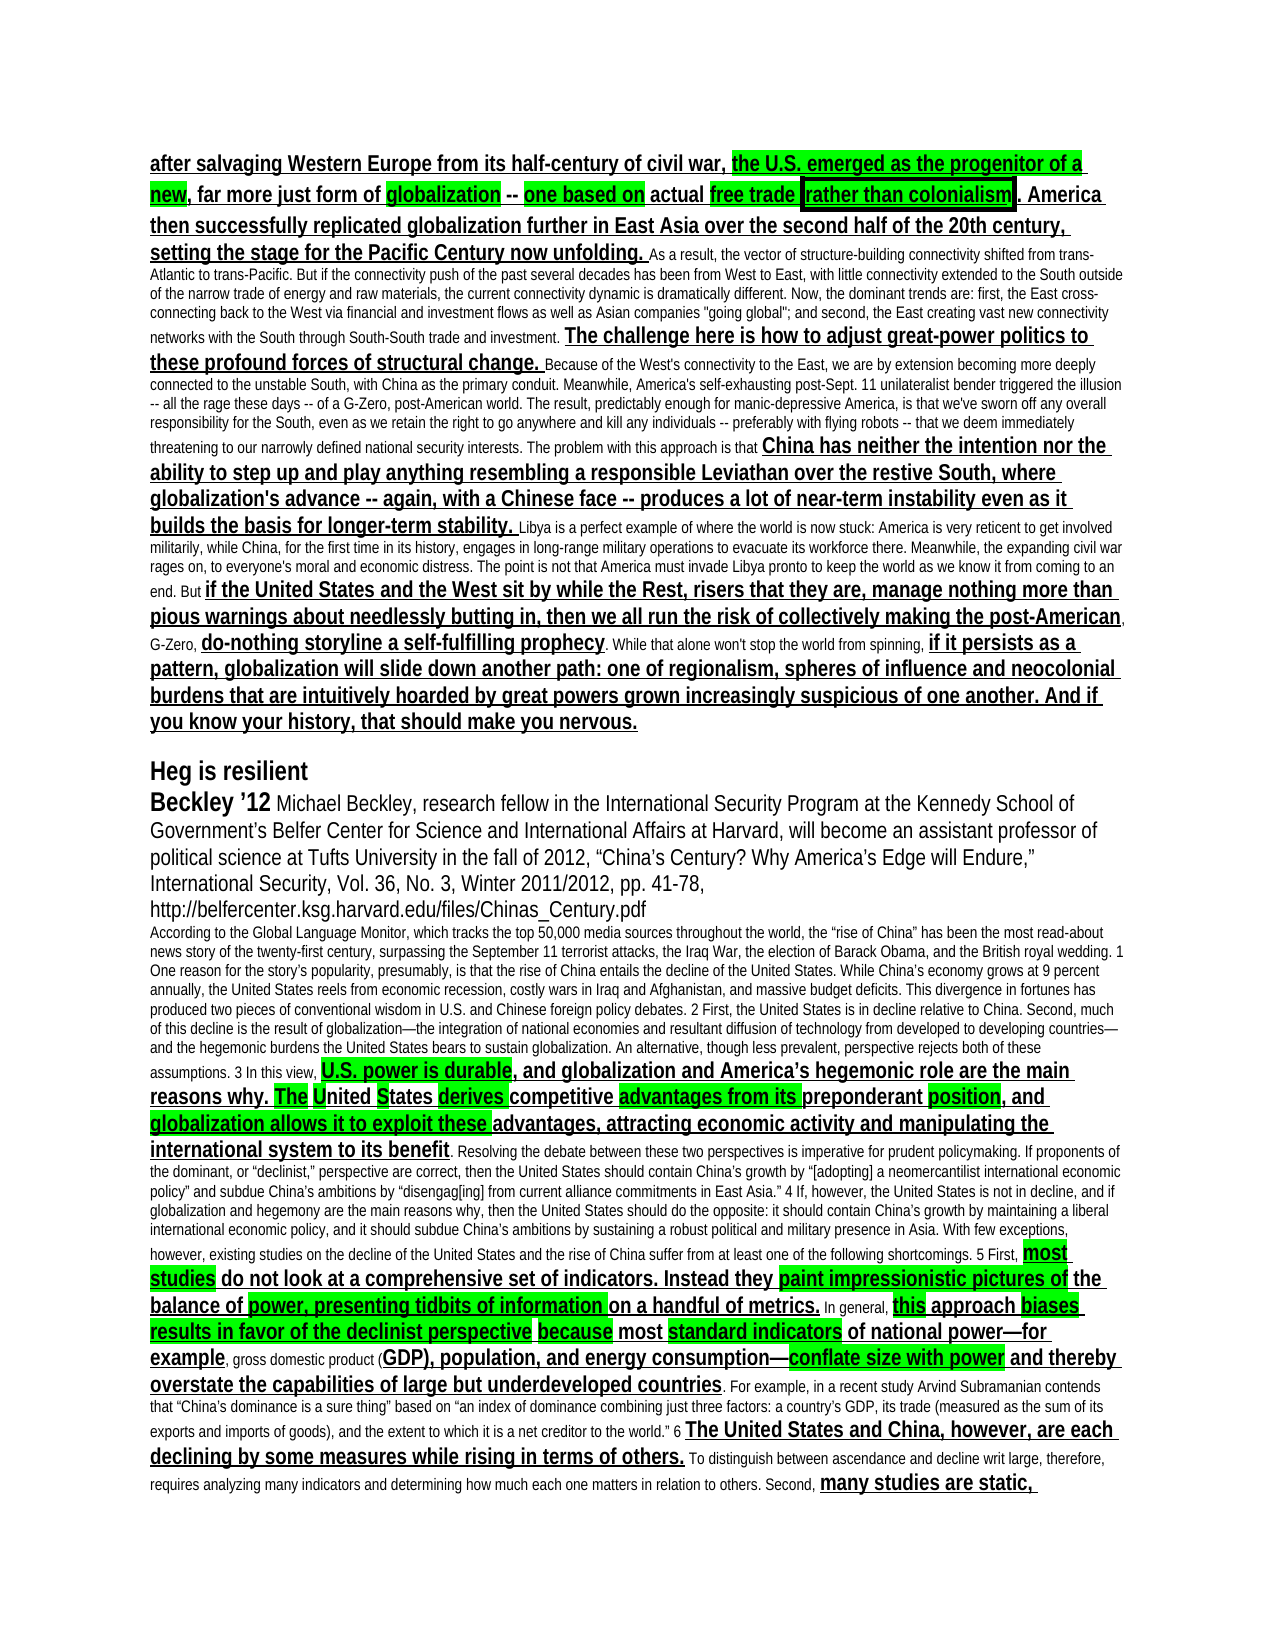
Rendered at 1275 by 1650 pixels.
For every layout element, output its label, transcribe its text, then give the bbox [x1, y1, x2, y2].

subtitle Heg is resilient [150, 755, 1125, 786]
text Beckley ’12 Michael Beckley, research fellow in the International Security Program at the Kennedy School of Government’s Belfer Center for Science and International Affairs at Harvard, will become an assistant professor of political science at Tufts University in the fall of 2012, “China’s Century? Why America’s Edge will Endure,” International Security, Vol. 36, No. 3, Winter 2011/2012, pp. 41-78, http://belfercenter.ksg.harvard.edu/files/Chinas_Century.pdf [150, 786, 1125, 923]
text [150, 150, 1125, 734]
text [150, 923, 1125, 1495]
